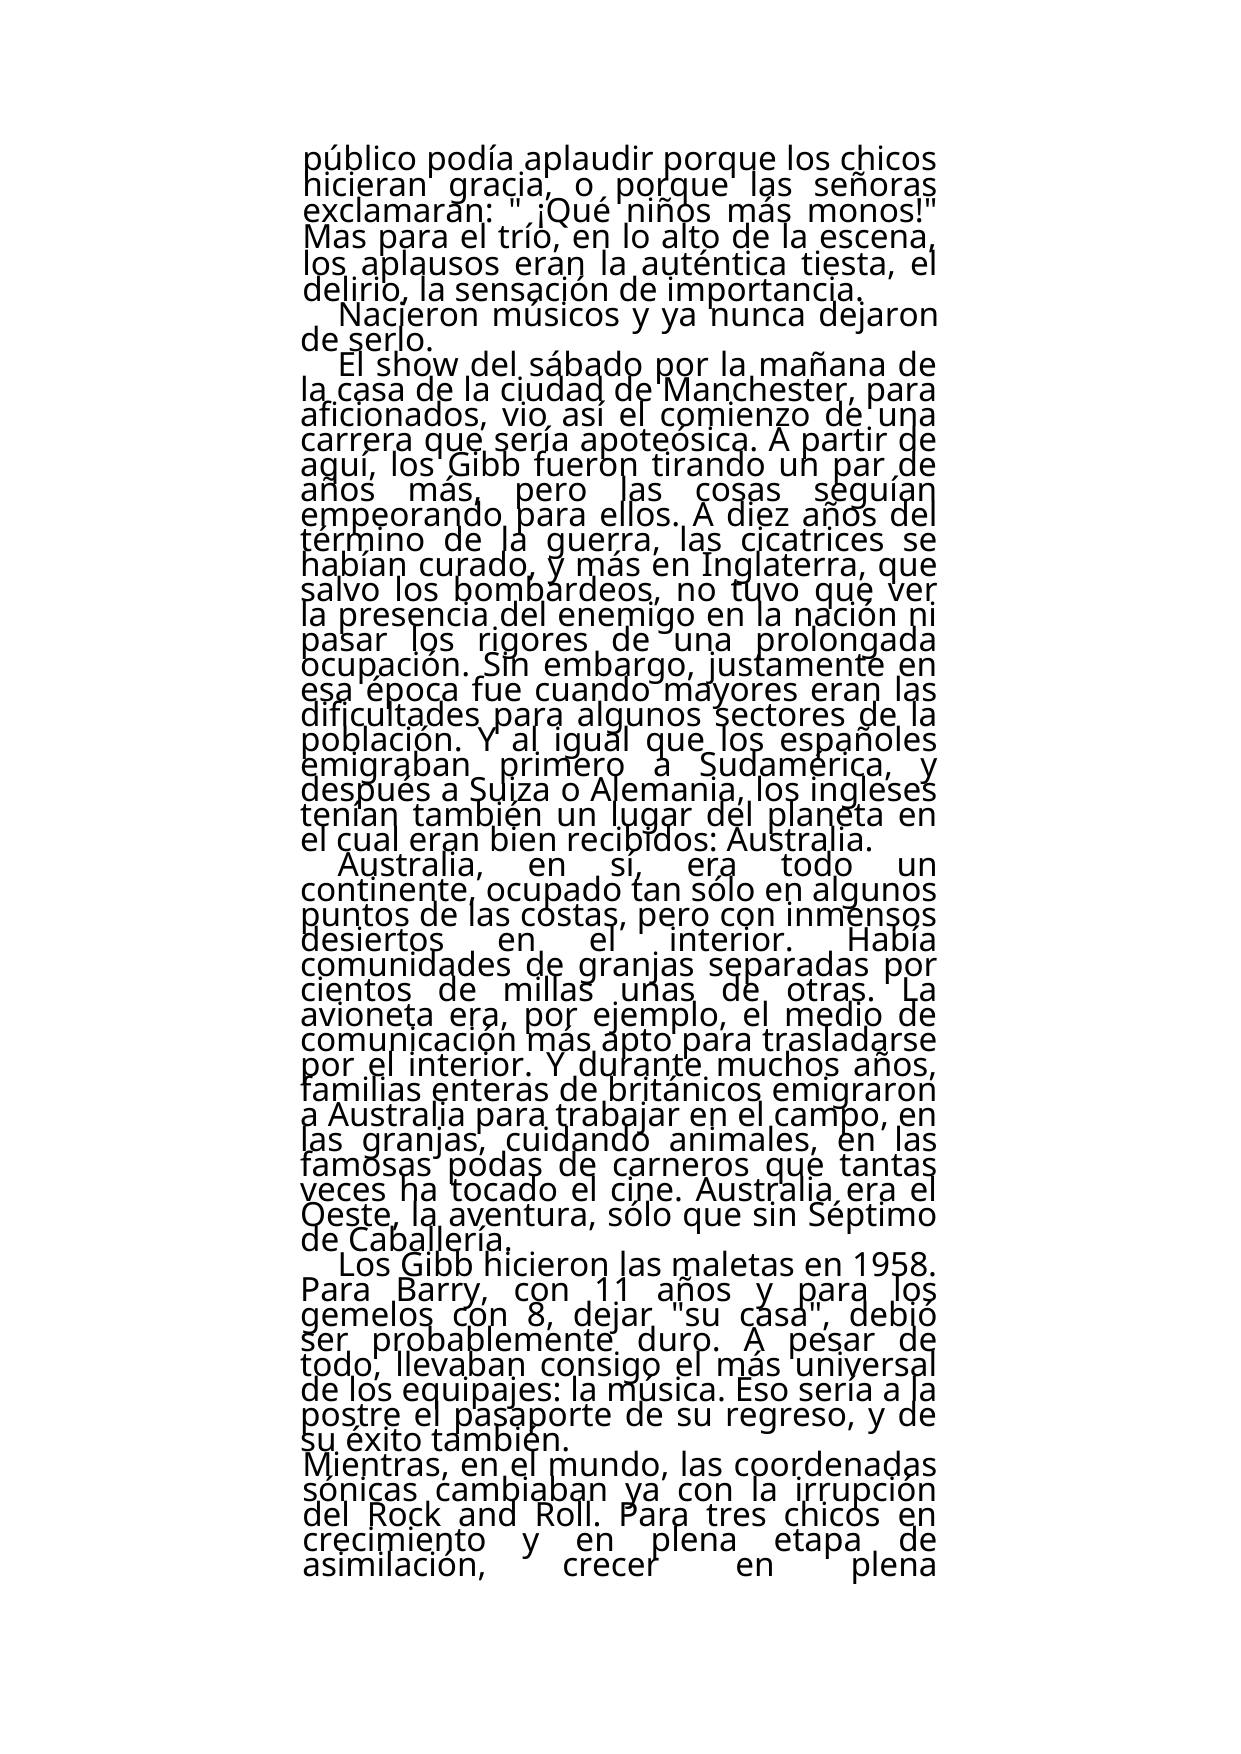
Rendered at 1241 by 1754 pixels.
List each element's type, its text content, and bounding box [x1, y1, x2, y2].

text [302, 1456, 938, 1581]
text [302, 150, 938, 306]
text El show del sábado por la mañana de la casa de la ciudad de Manchester, para aficionados, vio así el comienzo de una carrera que sería apoteósica. A partir de aquí, los Gibb fueron tirando un par de años más, pero las cosas seguían empeorando para ellos. A diez años del término de la guerra, las cicatrices se habían curado, y más en Inglaterra, que salvo los bombardeos, no tuvo que ver la presencia del enemigo en la nación ni pasar los rigores de una prolongada ocupación. Sin embargo, justamente en esa época fue cuando mayores eran las dificultades para algunos sectores de la población. Y al igual que los españoles emigraban primero a Sudamérica, y después a Suiza o Alemania, los ingleses tenían también un lugar del planeta en el cual eran bien recibidos: Australia. [300, 356, 938, 856]
text Nacieron músicos y ya nunca dejaron de serlo. [300, 306, 940, 356]
text Los Gibb hicieron las maletas en 1958. Para Barry, con 11 años y para los gemelos con 8, dejar "su casa", debió ser probablemente duro. A pesar de todo, llevaban consigo el más universal de los equipajes: la música. Eso sería a la postre el pasaporte de su regreso, y de su éxito también. [300, 1256, 938, 1456]
text Australia, en sí, era todo un continente, ocupado tan sólo en algunos puntos de las costas, pero con inmensos desiertos en el interior. Había comunidades de granjas separadas por cientos de millas unas de otras. La avioneta era, por ejemplo, el medio de comunicación más apto para trasladarse por el interior. Y durante muchos años, familias enteras de británicos emigraron a Australia para trabajar en el campo, en las granjas, cuidando animales, en las famosas podas de carneros que tantas veces ha tocado el cine. Australia era el Oeste, la aventura, sólo que sin Séptimo de Caballería. [300, 856, 938, 1256]
